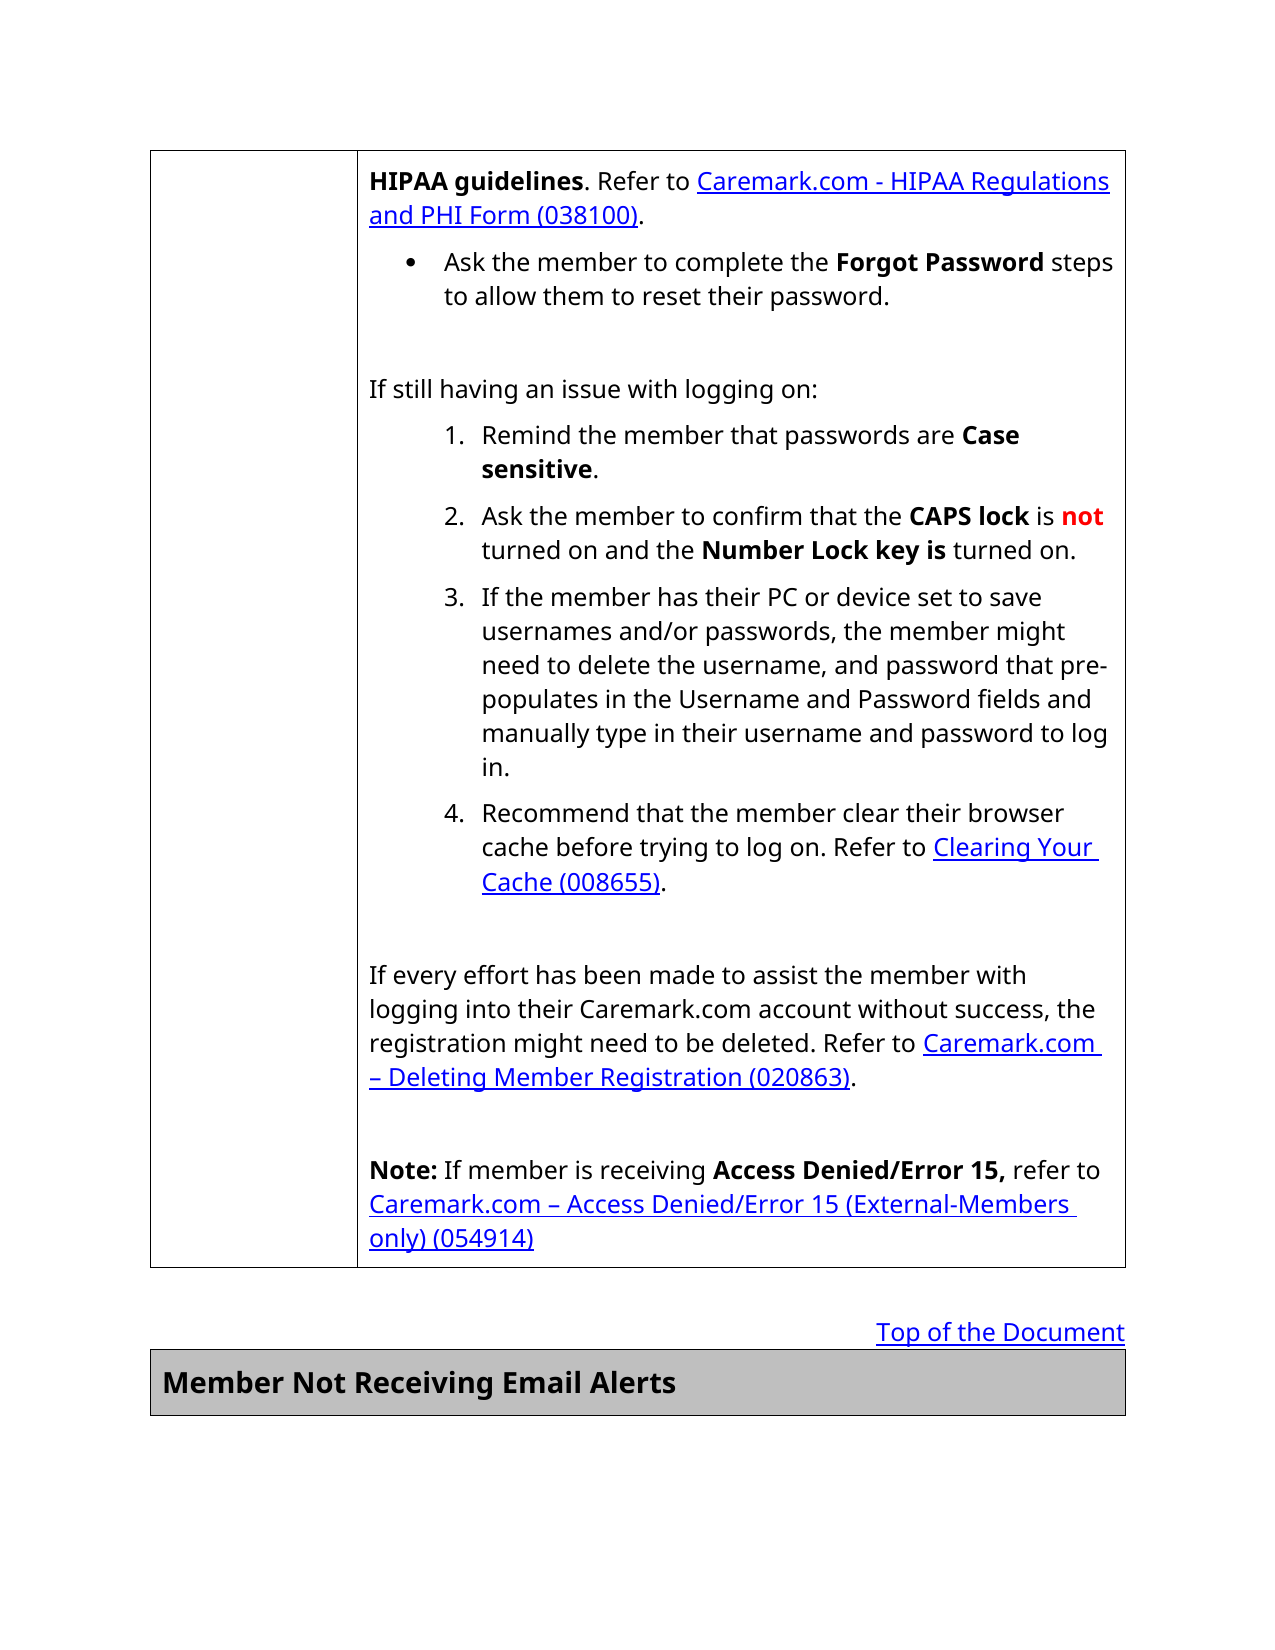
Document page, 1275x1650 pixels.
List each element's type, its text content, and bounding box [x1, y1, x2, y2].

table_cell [151, 151, 357, 1267]
text Top of the Document [150, 1315, 1125, 1349]
table_header Member Not Receiving Email Alerts [151, 1350, 1125, 1415]
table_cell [358, 151, 1125, 1267]
